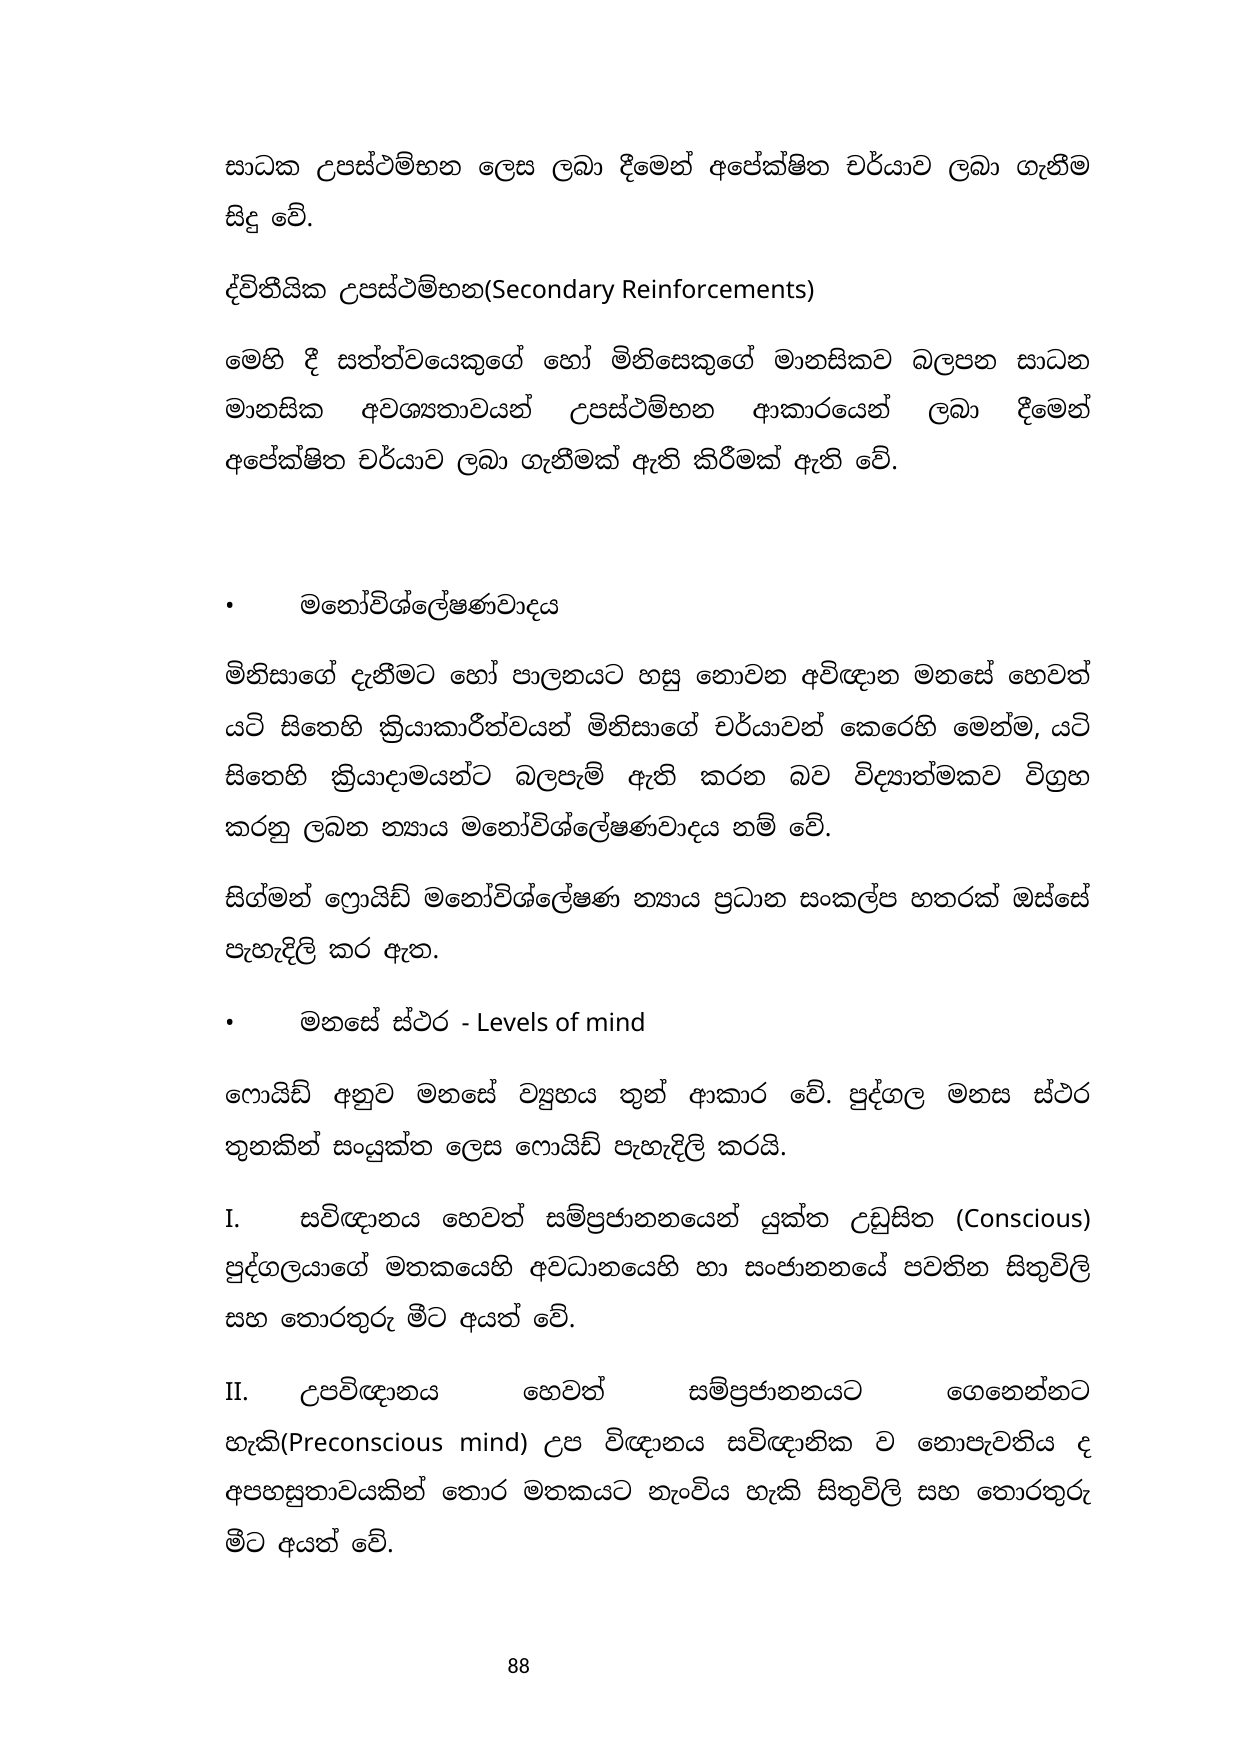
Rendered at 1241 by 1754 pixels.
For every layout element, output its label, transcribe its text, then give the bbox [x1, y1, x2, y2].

text සිග්මන් ෆ්‍රොයිඩ් මනෝවිශ්ලේෂණ න්‍යාය ප්‍රධාන සංකල්ප හතරක් ඔස්සේ පැහැදිලි කර ඇත. [225, 882, 1090, 966]
text II. උපවිඥානය හෙවත් සම්ප්‍රජානනයට ගෙනෙන්නට හැකි(Preconscious mind) උප විඥානය සවිඥානික ව නොපැවතිය ද අපහසුතාවයකින් තොර මතකයට නැංවිය හැකි සිතුවිලි සහ තොරතුරු මීට අයත් වේ. [225, 1374, 1090, 1560]
text • මනෝවිශ්ලේෂණවාදය [225, 587, 1090, 622]
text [225, 150, 1090, 234]
text මෙහි දී සත්ත්වයෙකුගේ හෝ මිනිසෙකුගේ මානසිකව බලපන සාධන මානසික අවශ්‍යතාවයන් උපස්ථම්භන ආකාරයෙන් ලබා දීමෙන් අපේක්ෂිත චර්යාව ලබා ගැනීමක් ඇති කිරීමක් ඇති වේ. [225, 344, 1090, 477]
text මිනිසාගේ දැනීමට හෝ පාලනයට හසු නොවන අවිඥාන මනසේ හෙවත් යටි සිතෙහි ක්‍රියාකාරීත්වයන් මිනිසාගේ චර්යාවන් කෙරෙහි මෙන්ම, යටි සිතෙහි ක්‍රියාදාමයන්ට බලපැම් ඇති කරන බව විද්‍යාත්මකව විග්‍රහ කරනු ලබන න්‍යාය මනෝවිශ්ලේෂණවාදය නම් වේ. [225, 660, 1090, 844]
text I. සවිඥානය හෙවත් සම්ප්‍රජානනයෙන් යුක්ත උඩුසිත (Conscious) පුද්ගලයාගේ මතකයෙහි අවධානයෙහි හා සංජානනයේ පවතින සිතුවිලි සහ තොරතුරු මීට අයත් වේ. [225, 1201, 1090, 1336]
text ද්විතීයික උපස්ථම්භන(Secondary Reinforcements) [225, 272, 1090, 307]
text • මනසේ ස්ථර - Levels of mind [225, 1004, 1090, 1039]
text ෆොයිඩ් අනුව මනසේ ව්‍යුහය තුන් ආකාර වේ. පුද්ගල මනස ස්ථර තුනකින් සං‍යුක්ත ලෙස ෆොයිඩ් පැහැදිලි කරයි. [225, 1077, 1090, 1163]
